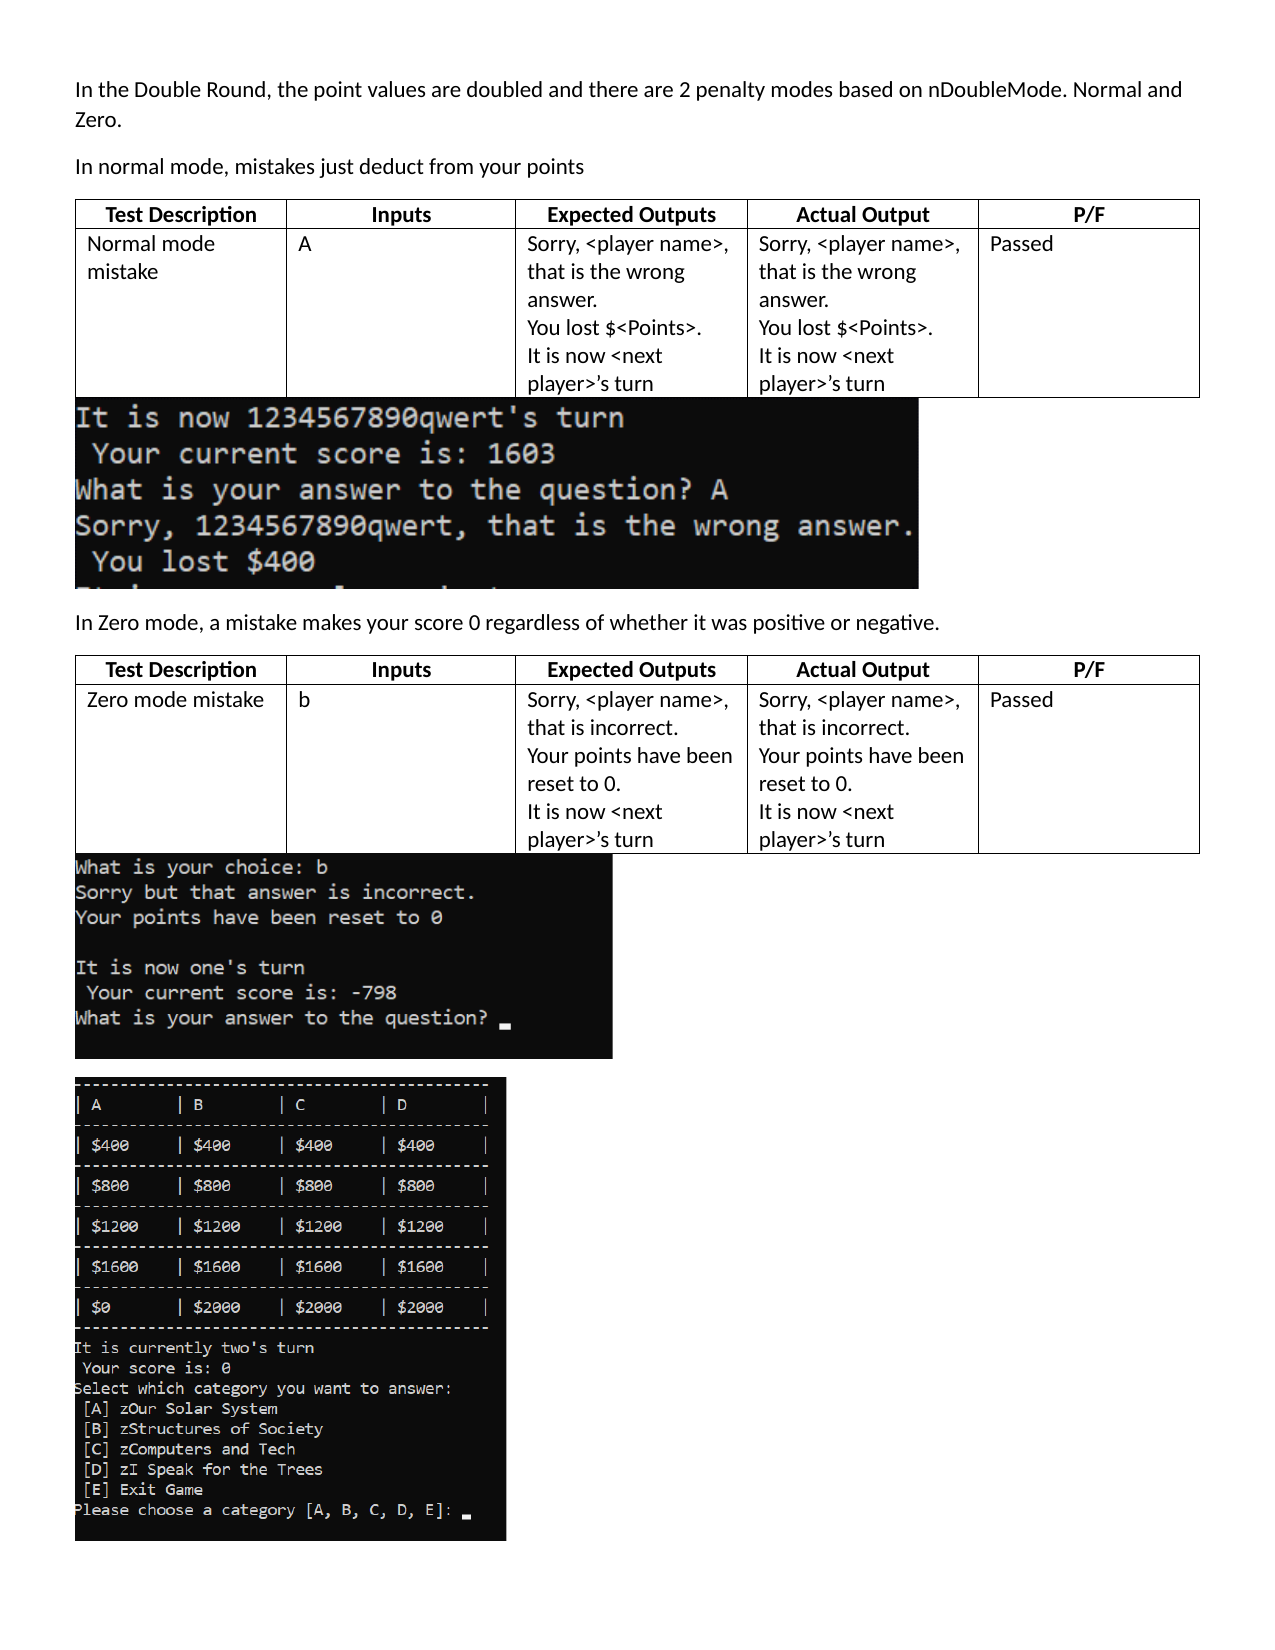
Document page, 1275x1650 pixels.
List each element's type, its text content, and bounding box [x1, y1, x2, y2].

table_header Inputs [287, 656, 515, 684]
table_header Expected Outputs [516, 200, 747, 228]
table_header Test Description [76, 200, 286, 228]
table_cell b [287, 685, 515, 853]
table_cell Sorry, <player name>, that is the wrong answer. You lost $<Points>. It is now <next player>’s turn [748, 229, 978, 397]
table_header Test Description [76, 656, 286, 684]
text In the Double Round, the point values are doubled and there are 2 penalty modes based on nDoubleMode. Normal and Zero. [75, 75, 1200, 133]
table_header P/F [979, 200, 1199, 228]
table_cell Normal mode mistake [76, 229, 286, 397]
table_cell Passed [979, 685, 1199, 853]
table_cell Zero mode mistake [76, 685, 286, 853]
picture [75, 398, 919, 589]
table_header Actual Output [748, 656, 978, 684]
table_cell Passed [979, 229, 1199, 397]
table_cell Sorry, <player name>, that is incorrect. Your points have been reset to 0. It is now <next player>’s turn [516, 685, 747, 853]
table_header Actual Output [748, 200, 978, 228]
table_header P/F [979, 656, 1199, 684]
text In Zero mode, a mistake makes your score 0 regardless of whether it was positive or negative. [75, 608, 1200, 636]
table_header Inputs [287, 200, 515, 228]
picture [75, 1077, 507, 1541]
picture [75, 853, 613, 1059]
text In normal mode, mistakes just deduct from your points [75, 152, 1200, 180]
table_cell Sorry, <player name>, that is incorrect. Your points have been reset to 0. It is now <next player>’s turn [748, 685, 978, 853]
table_header Expected Outputs [516, 656, 747, 684]
table_cell Sorry, <player name>, that is the wrong answer. You lost $<Points>. It is now <next player>’s turn [516, 229, 747, 397]
table_cell A [287, 229, 515, 397]
